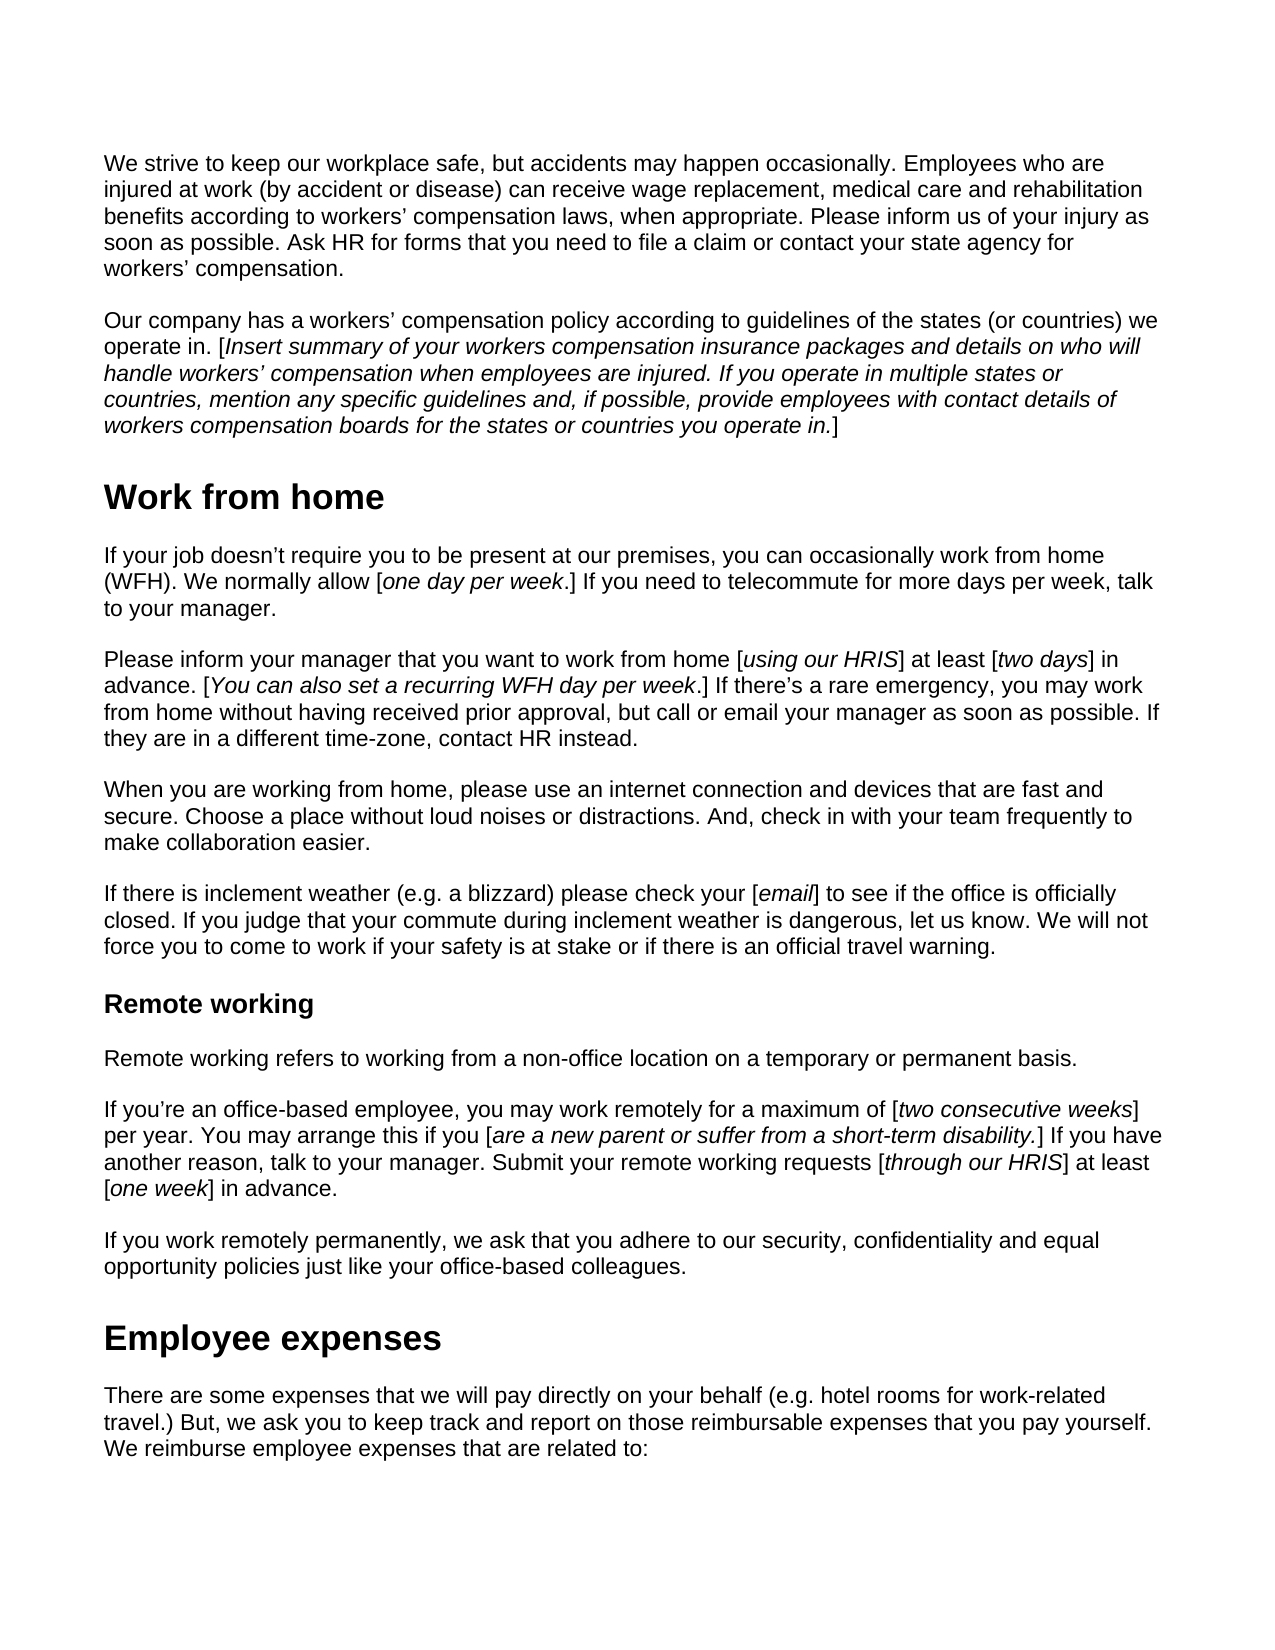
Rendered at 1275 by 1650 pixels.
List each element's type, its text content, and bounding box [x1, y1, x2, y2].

text If you’re an office-based employee, you may work remotely for a maximum of [two consecutive weeks] per year. You may arrange this if you [are a new parent or suffer from a short-term disability.] If you have another reason, talk to your manager. Submit your remote working requests [through our HRIS] at least [one week] in advance. [103, 1096, 1162, 1202]
text If your job doesn’t require you to be present at our premises, you can occasionally work from home (WFH). We normally allow [one day per week.] If you need to telecommute for more days per week, talk to your manager. [103, 542, 1162, 621]
text If you work remotely permanently, we ask that you adhere to our security, confidentiality and equal opportunity policies just like your office-based colleagues. [103, 1227, 1162, 1279]
subtitle Employee expenses [103, 1317, 1162, 1357]
text We strive to keep our workplace safe, but accidents may happen occasionally. Employees who are injured at work (by accident or disease) can receive wage replacement, medical care and rehabilitation benefits according to workers’ compensation laws, when appropriate. Please inform us of your injury as soon as possible. Ask HR for forms that you need to file a claim or contact your state agency for workers’ compensation. [103, 150, 1162, 282]
subtitle Remote working [103, 988, 1162, 1020]
text Please inform your manager that you want to work from home [using our HRIS] at least [two days] in advance. [You can also set a recurring WFH day per week.] If there’s a rare emergency, you may work from home without having received prior approval, but call or email your manager as soon as possible. If they are in a different time-zone, contact HR instead. [103, 646, 1162, 751]
text There are some expenses that we will pay directly on your behalf (e.g. hotel rooms for work-related travel.) But, we ask you to keep track and report on those reimbursable expenses that you pay yourself. We reimburse employee expenses that are related to: [103, 1382, 1162, 1462]
text Remote working refers to working from a non-office location on a temporary or permanent basis. [103, 1045, 1162, 1071]
text Our company has a workers’ compensation policy according to guidelines of the states (or countries) we operate in. [Insert summary of your workers compensation insurance packages and details on who will handle workers’ compensation when employees are injured. If you operate in multiple states or countries, mention any specific guidelines and, if possible, provide employees with contact details of workers compensation boards for the states or countries you operate in.] [103, 307, 1162, 438]
text If there is inclement weather (e.g. a blizzard) please check your [email] to see if the office is officially closed. If you judge that your commute during inclement weather is dangerous, let us know. We will not force you to come to work if your safety is at stake or if there is an official travel warning. [103, 880, 1162, 959]
subtitle Work from home [103, 476, 1162, 517]
text When you are working from home, please use an internet connection and devices that are fast and secure. Choose a place without loud noises or distractions. And, check in with your team frequently to make collaboration easier. [103, 776, 1162, 855]
